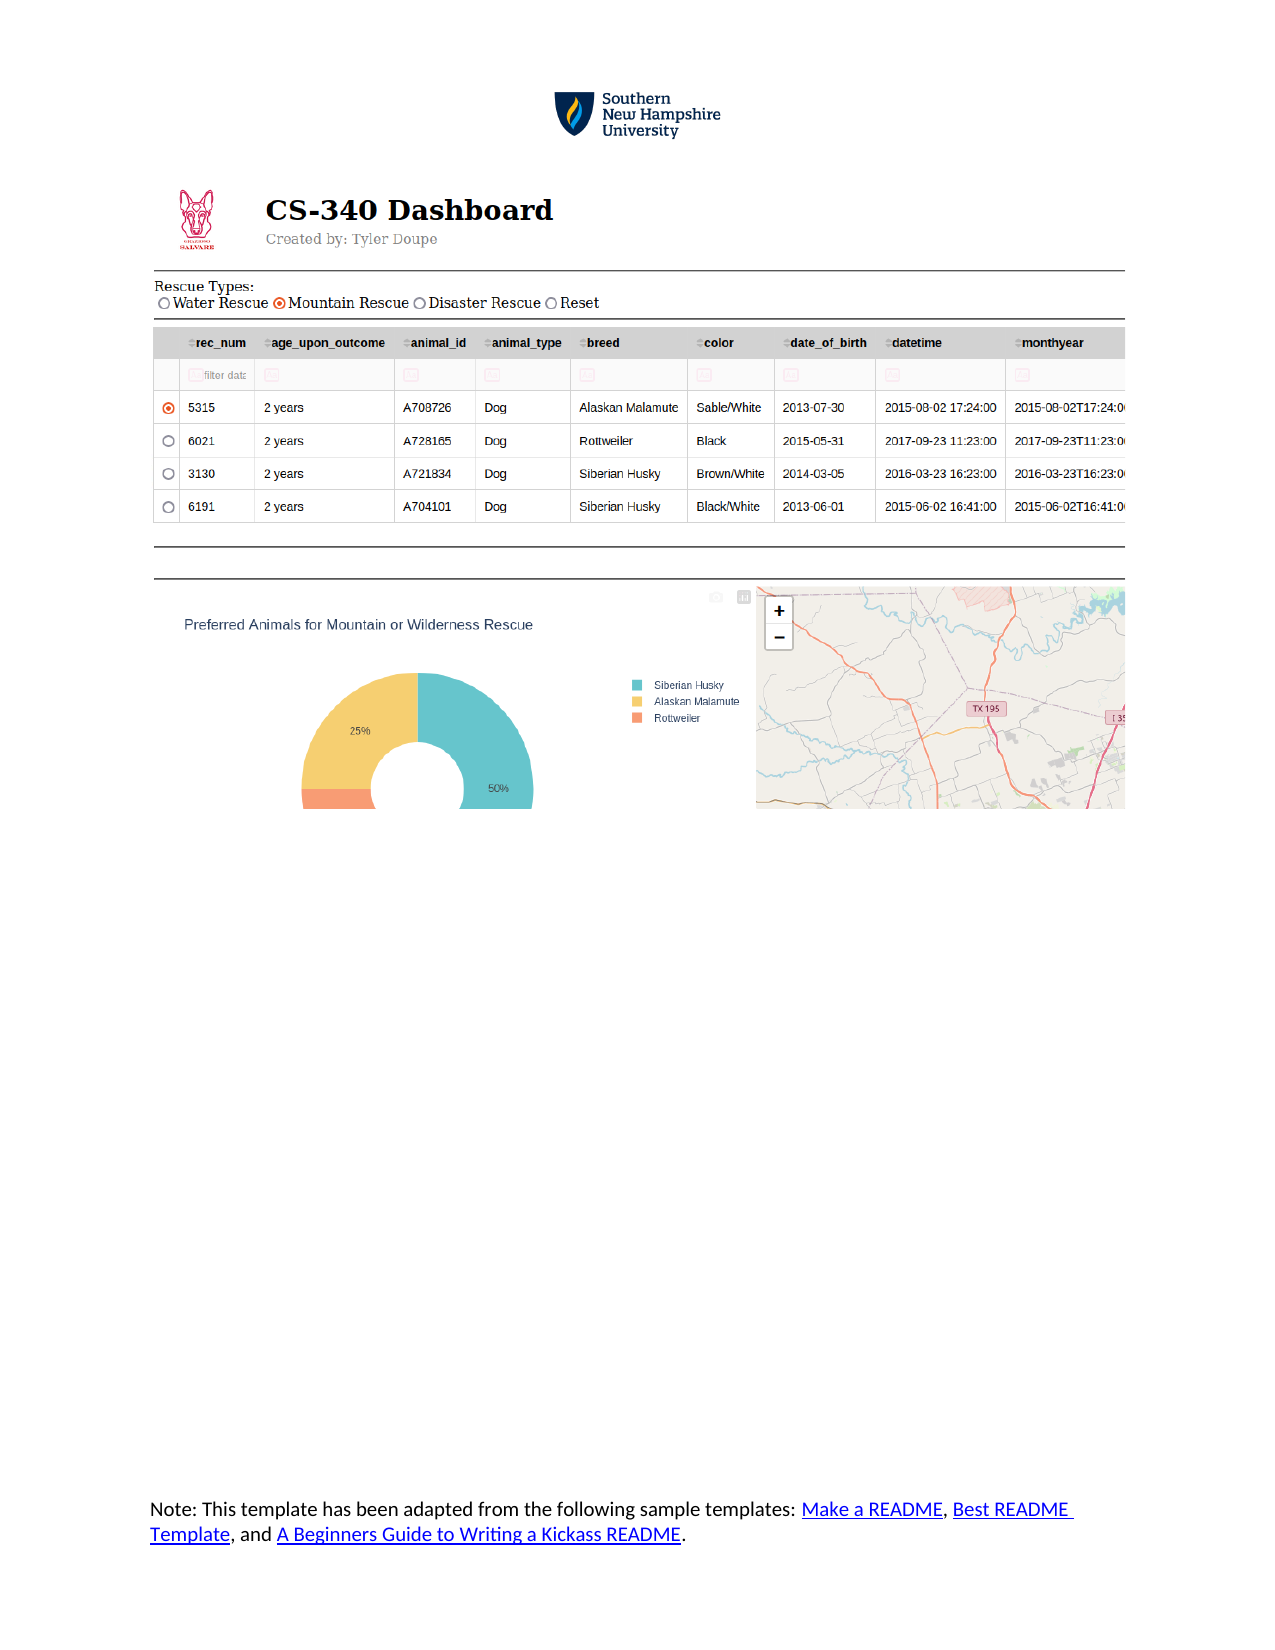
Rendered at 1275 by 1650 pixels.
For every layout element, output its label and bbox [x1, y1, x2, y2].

picture [546, 75, 729, 154]
picture [150, 173, 1125, 809]
